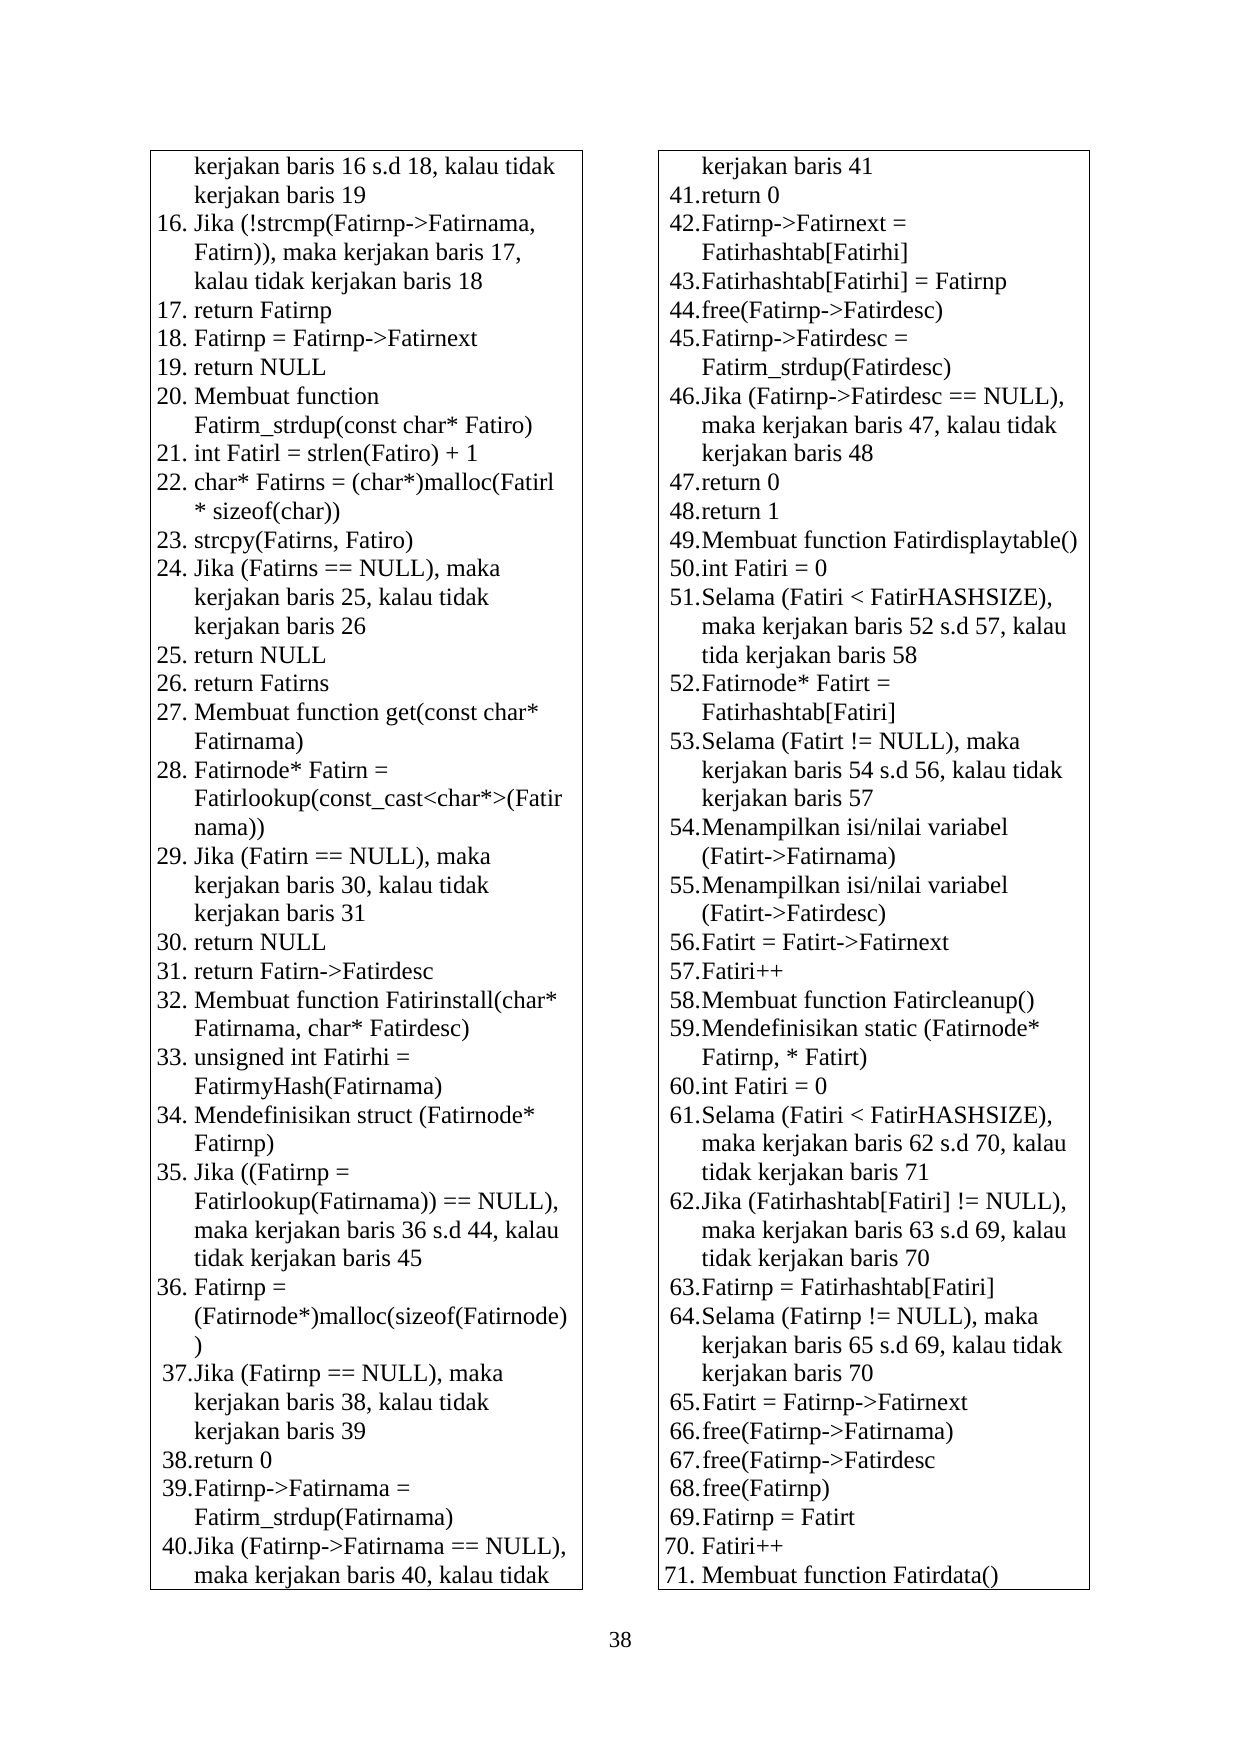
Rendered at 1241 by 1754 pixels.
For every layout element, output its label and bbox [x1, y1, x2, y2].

table_cell [659, 151, 1089, 1588]
table_cell [151, 151, 582, 1588]
